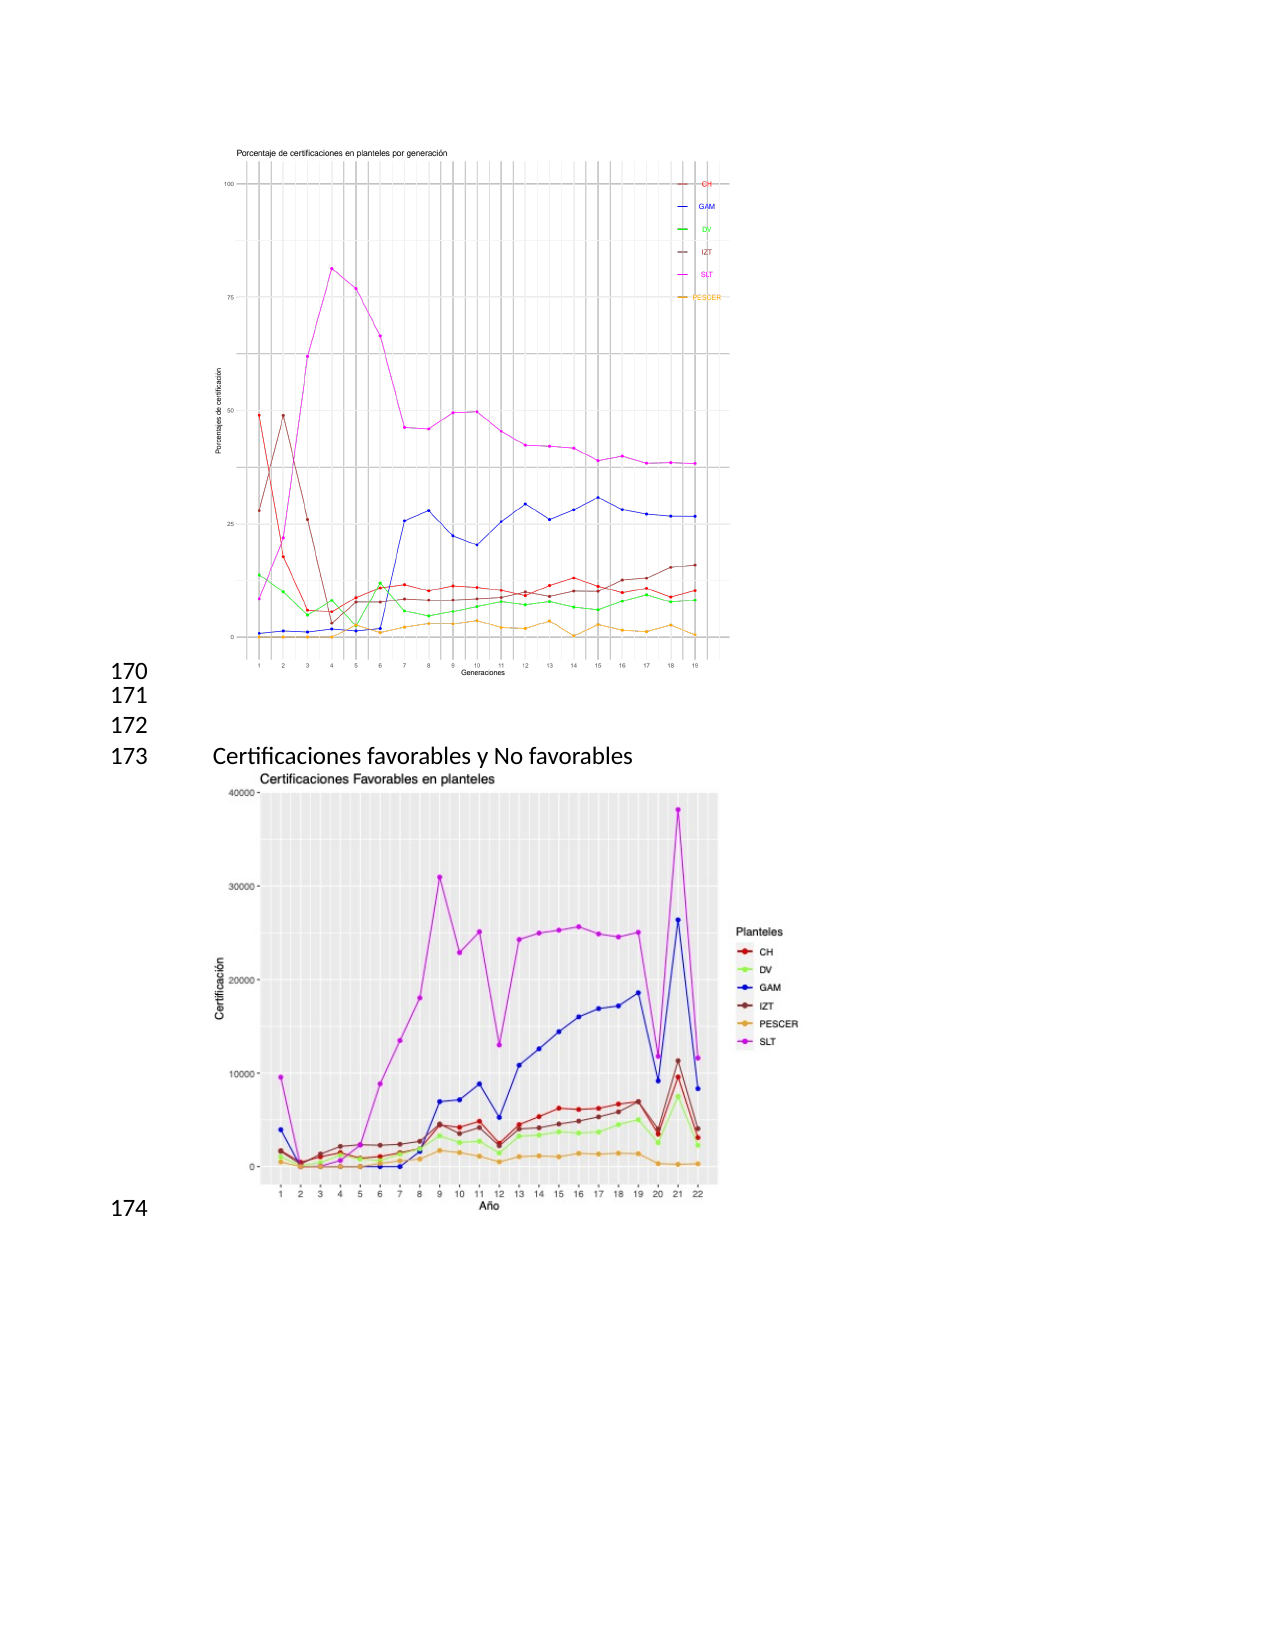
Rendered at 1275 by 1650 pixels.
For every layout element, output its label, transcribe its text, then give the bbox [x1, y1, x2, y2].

text Certificaciones favorables y No favorables [176, 740, 1098, 771]
picture [212, 770, 807, 1217]
